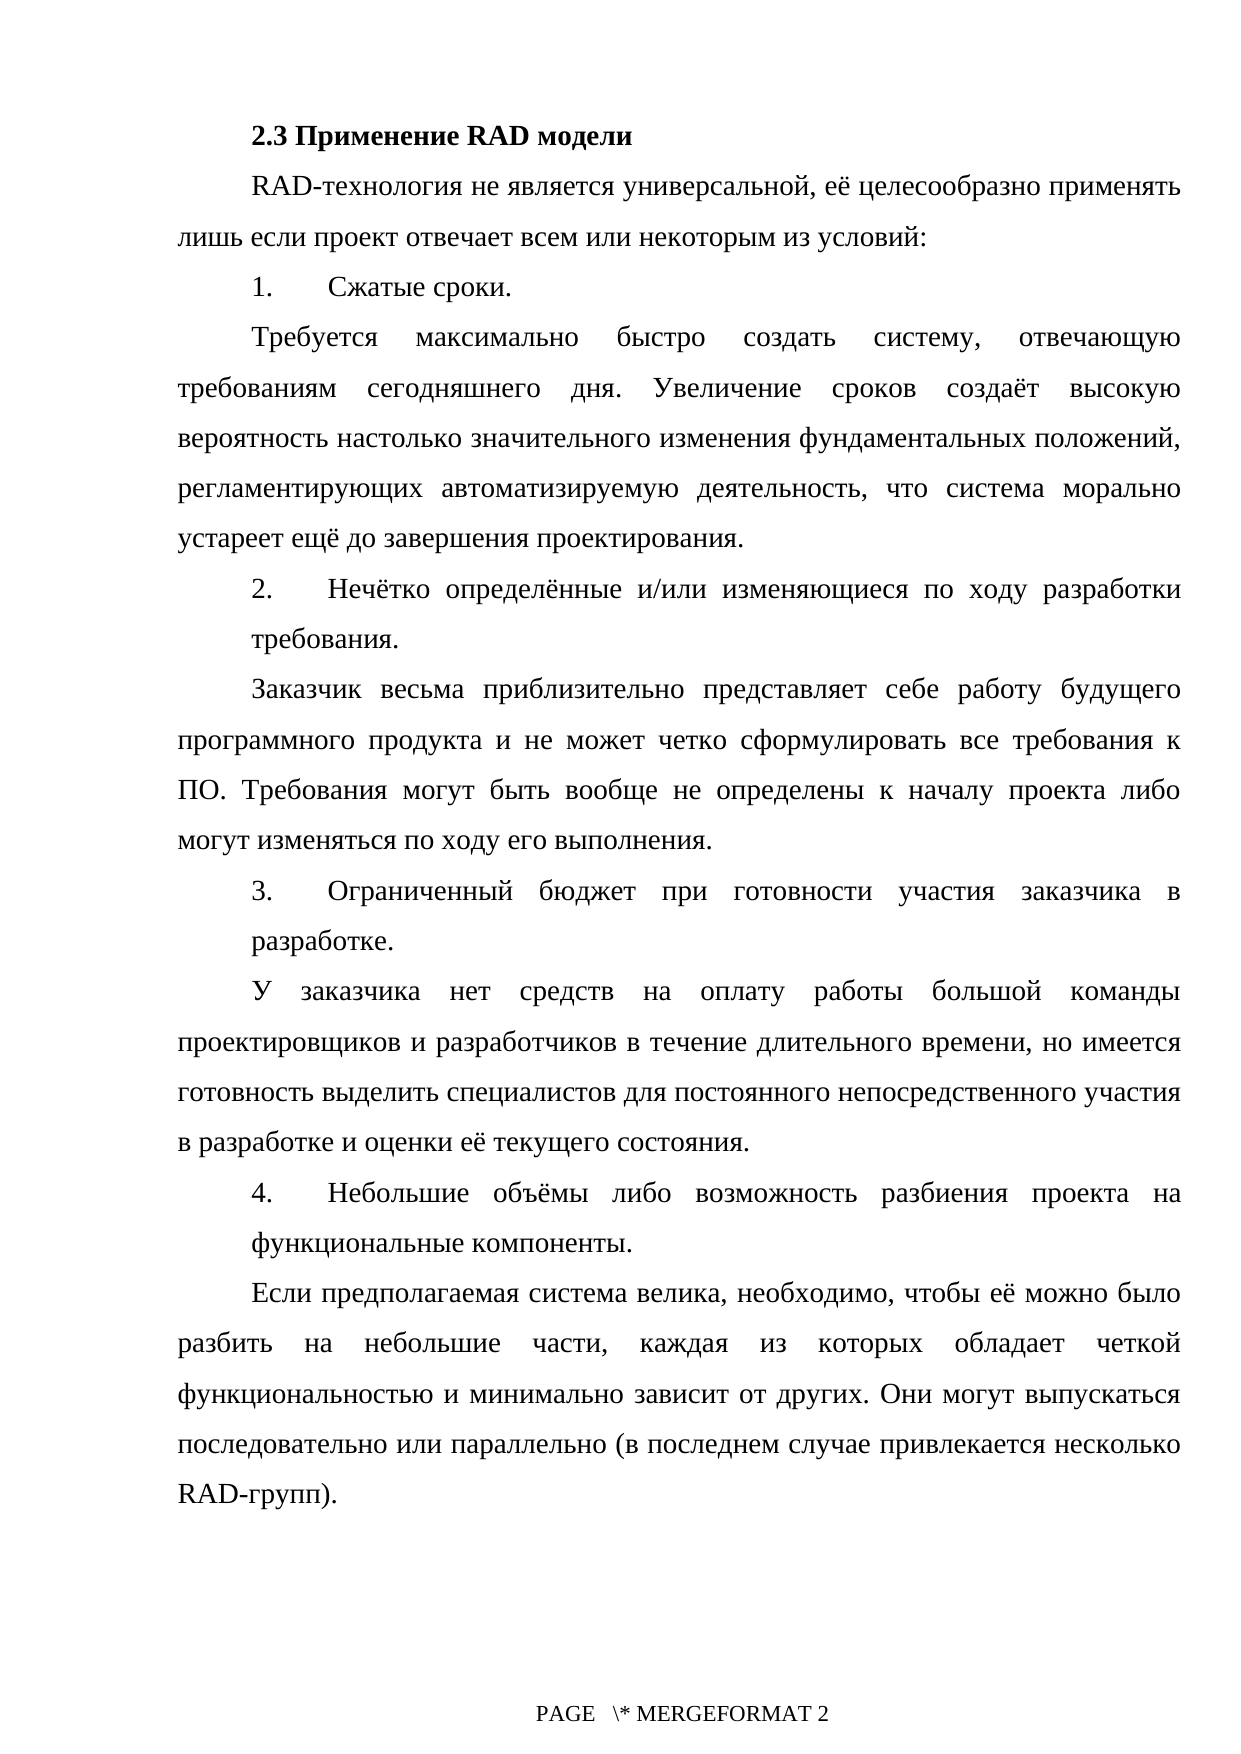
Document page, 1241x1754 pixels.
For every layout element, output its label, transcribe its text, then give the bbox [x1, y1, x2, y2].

text Заказчик весьма приблизительно представляет себе работу будущего программного продукта и не может четко сформулировать все требования к ПО. Требования могут быть вообще не определены к началу проекта либо могут изменяться по ходу его выполнения. [177, 672, 1182, 856]
text Требуется максимально быстро создать систему, отвечающую требованиям сегодняшнего дня. Увеличение сроков создаёт высокую вероятность настолько значительного изменения фундаментальных положений, регламентирующих автоматизируемую деятельность, что система морально устареет ещё до завершения проектирования. [177, 319, 1182, 554]
list Сжатые сроки. [251, 269, 1182, 303]
list Нечётко определённые и/или изменяющиеся по ходу разработки требования. [251, 571, 1182, 655]
text Если предполагаемая система велика, необходимо, чтобы её можно было разбить на небольшие части, каждая из которых обладает четкой функциональностью и минимально зависит от других. Они могут выпускаться последовательно или параллельно (в последнем случае привлекается несколько RAD-групп). [177, 1275, 1182, 1510]
subtitle 2.3 Применение RAD модели [177, 118, 1182, 152]
text У заказчика нет средств на оплату работы большой команды проектировщиков и разработчиков в течение длительного времени, но имеется готовность выделить специалистов для постоянного непосредственного участия в разработке и оценки её текущего состояния. [177, 973, 1182, 1158]
list Ограниченный бюджет при готовности участия заказчика в разработке. [251, 873, 1182, 957]
text RAD-технология не является универсальной, её целесообразно применять лишь если проект отвечает всем или некоторым из условий: [177, 168, 1182, 252]
list Небольшие объёмы либо возможность разбиения проекта на функциональные компоненты. [251, 1175, 1182, 1258]
